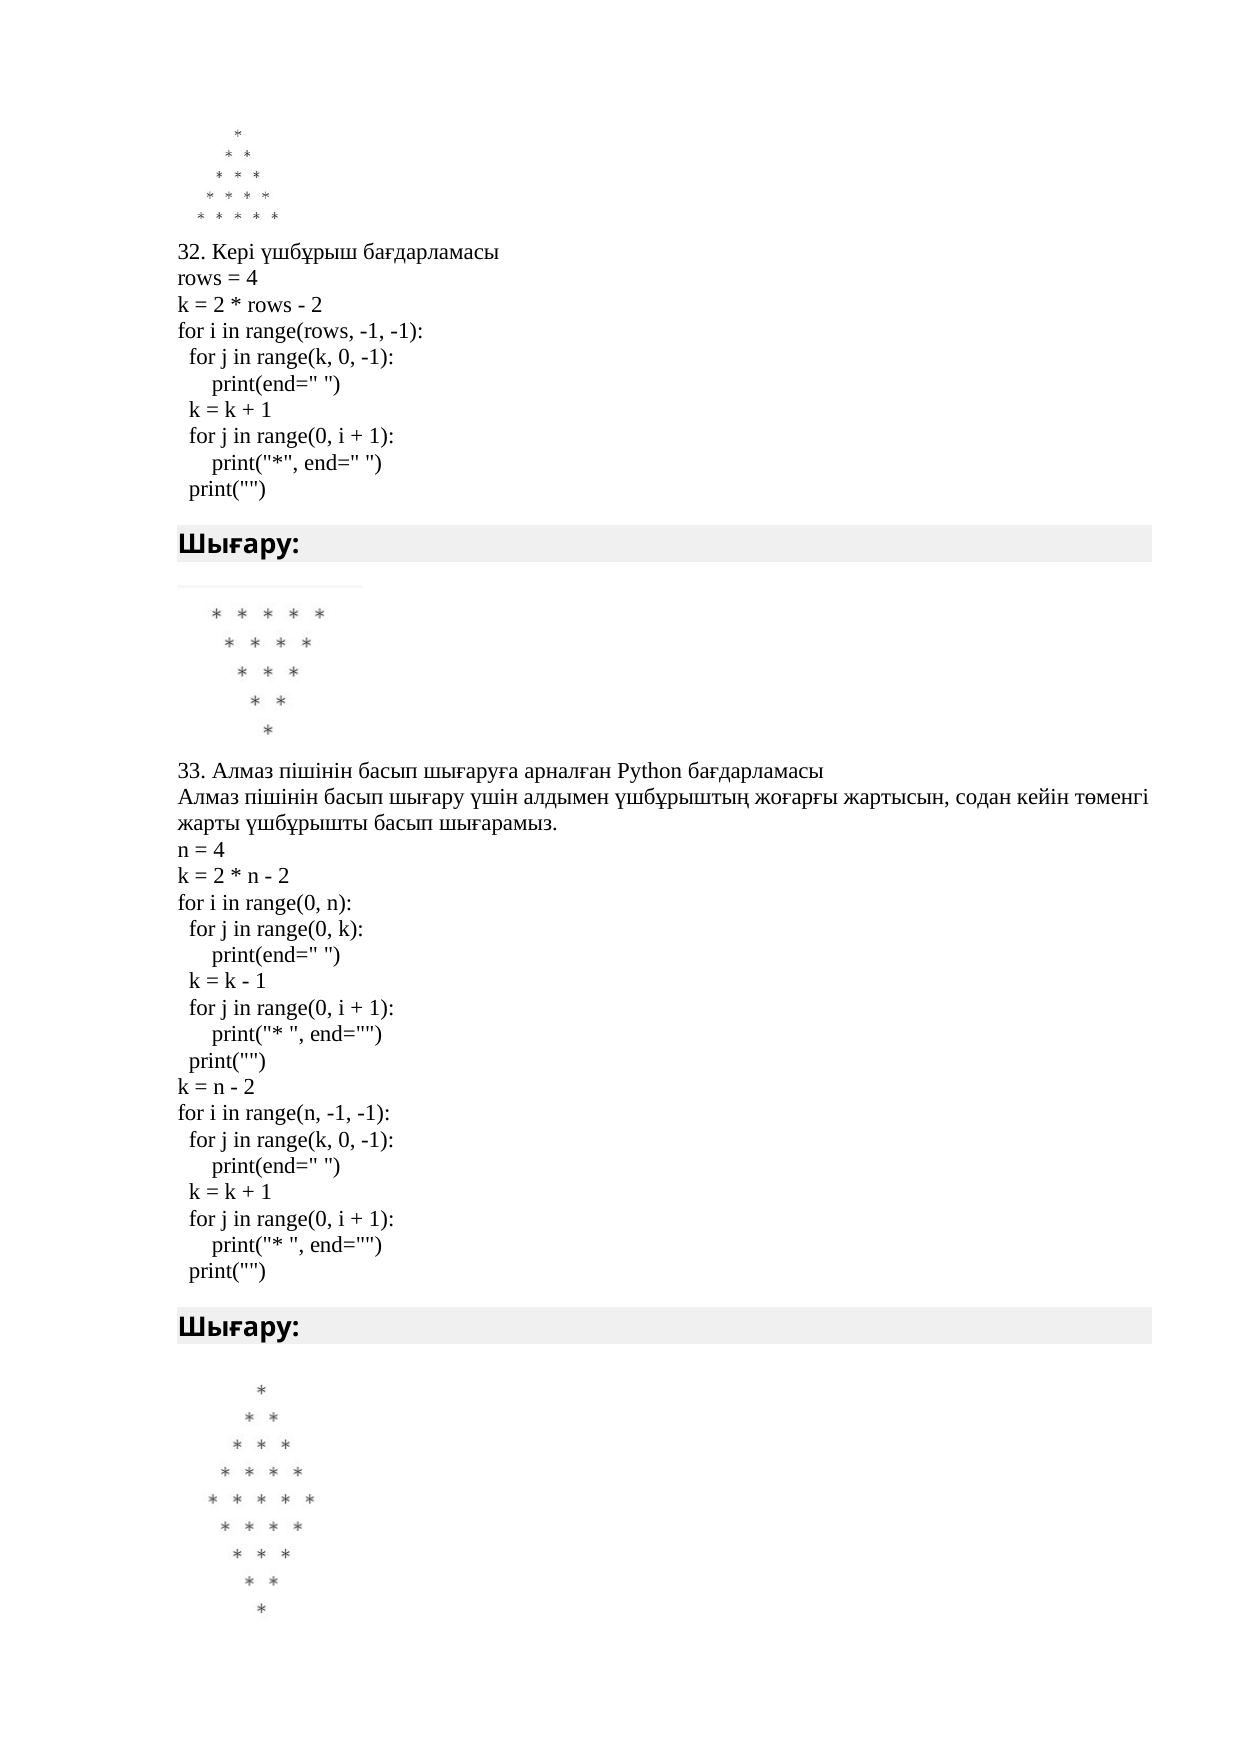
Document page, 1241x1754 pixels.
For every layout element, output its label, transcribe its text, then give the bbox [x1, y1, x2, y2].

text print("") [177, 475, 1152, 501]
text for i in range(n, -1, -1): [177, 1099, 1152, 1126]
text for j in range(k, 0, -1): [177, 343, 1152, 370]
text print(end=" ") [177, 941, 1152, 968]
text Алмаз пішінін басып шығару үшін алдымен үшбұрыштың жоғарғы жартысын, содан кейін төменгі жарты үшбұрышты басып шығарамыз. [177, 783, 1152, 836]
text for j in range(k, 0, -1): [177, 1126, 1152, 1152]
text n = 4 [177, 836, 1152, 862]
text print("* ", end="") [177, 1231, 1152, 1257]
text for j in range(0, i + 1): [177, 994, 1152, 1020]
text for i in range(rows, -1, -1): [177, 317, 1152, 343]
text Шығару: [177, 1307, 1152, 1344]
text for j in range(0, k): [177, 915, 1152, 941]
text for j in range(0, i + 1): [177, 422, 1152, 449]
text 32. Кері үшбұрыш бағдарламасы [177, 238, 1152, 264]
text rows = 4 [177, 264, 1152, 291]
picture [177, 585, 362, 757]
picture [177, 118, 302, 238]
text print(end=" ") [177, 1152, 1152, 1178]
text k = k + 1 [177, 396, 1152, 422]
picture [177, 1367, 350, 1633]
text k = n - 2 [177, 1073, 1152, 1099]
text Шығару: [177, 525, 1152, 562]
text 33. Алмаз пішінін басып шығаруға арналған Python бағдарламасы [177, 757, 1152, 783]
text print(end=" ") [177, 370, 1152, 396]
text for j in range(0, i + 1): [177, 1205, 1152, 1231]
text print("*", end=" ") [177, 449, 1152, 475]
text print("") [177, 1257, 1152, 1284]
text print("* ", end="") [177, 1020, 1152, 1047]
text k = 2 * rows - 2 [177, 291, 1152, 317]
text for i in range(0, n): [177, 888, 1152, 915]
text print("") [177, 1047, 1152, 1073]
text k = k + 1 [177, 1178, 1152, 1205]
text k = 2 * n - 2 [177, 862, 1152, 888]
text k = k - 1 [177, 968, 1152, 994]
